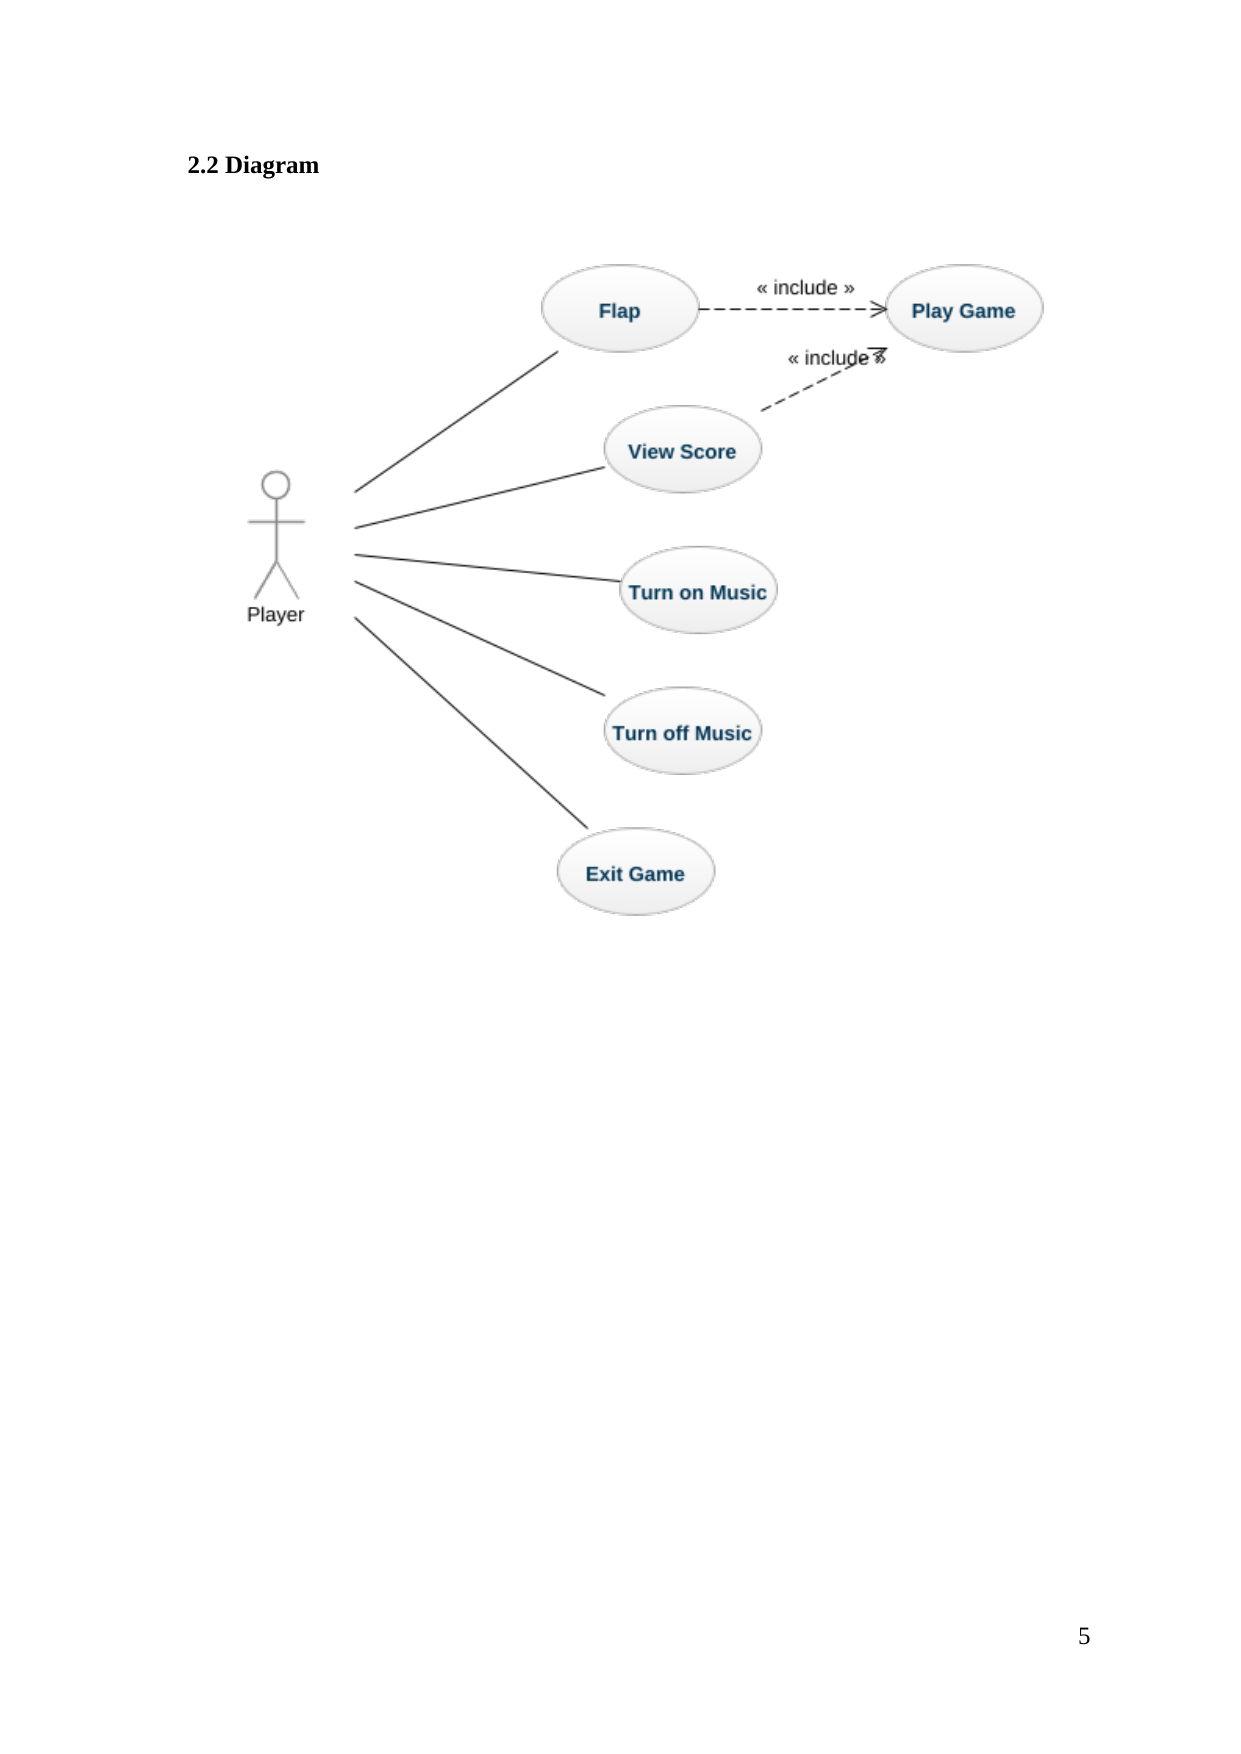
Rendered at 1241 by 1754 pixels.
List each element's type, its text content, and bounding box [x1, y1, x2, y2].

subtitle Diagram [187, 150, 1090, 179]
picture [151, 218, 1089, 961]
